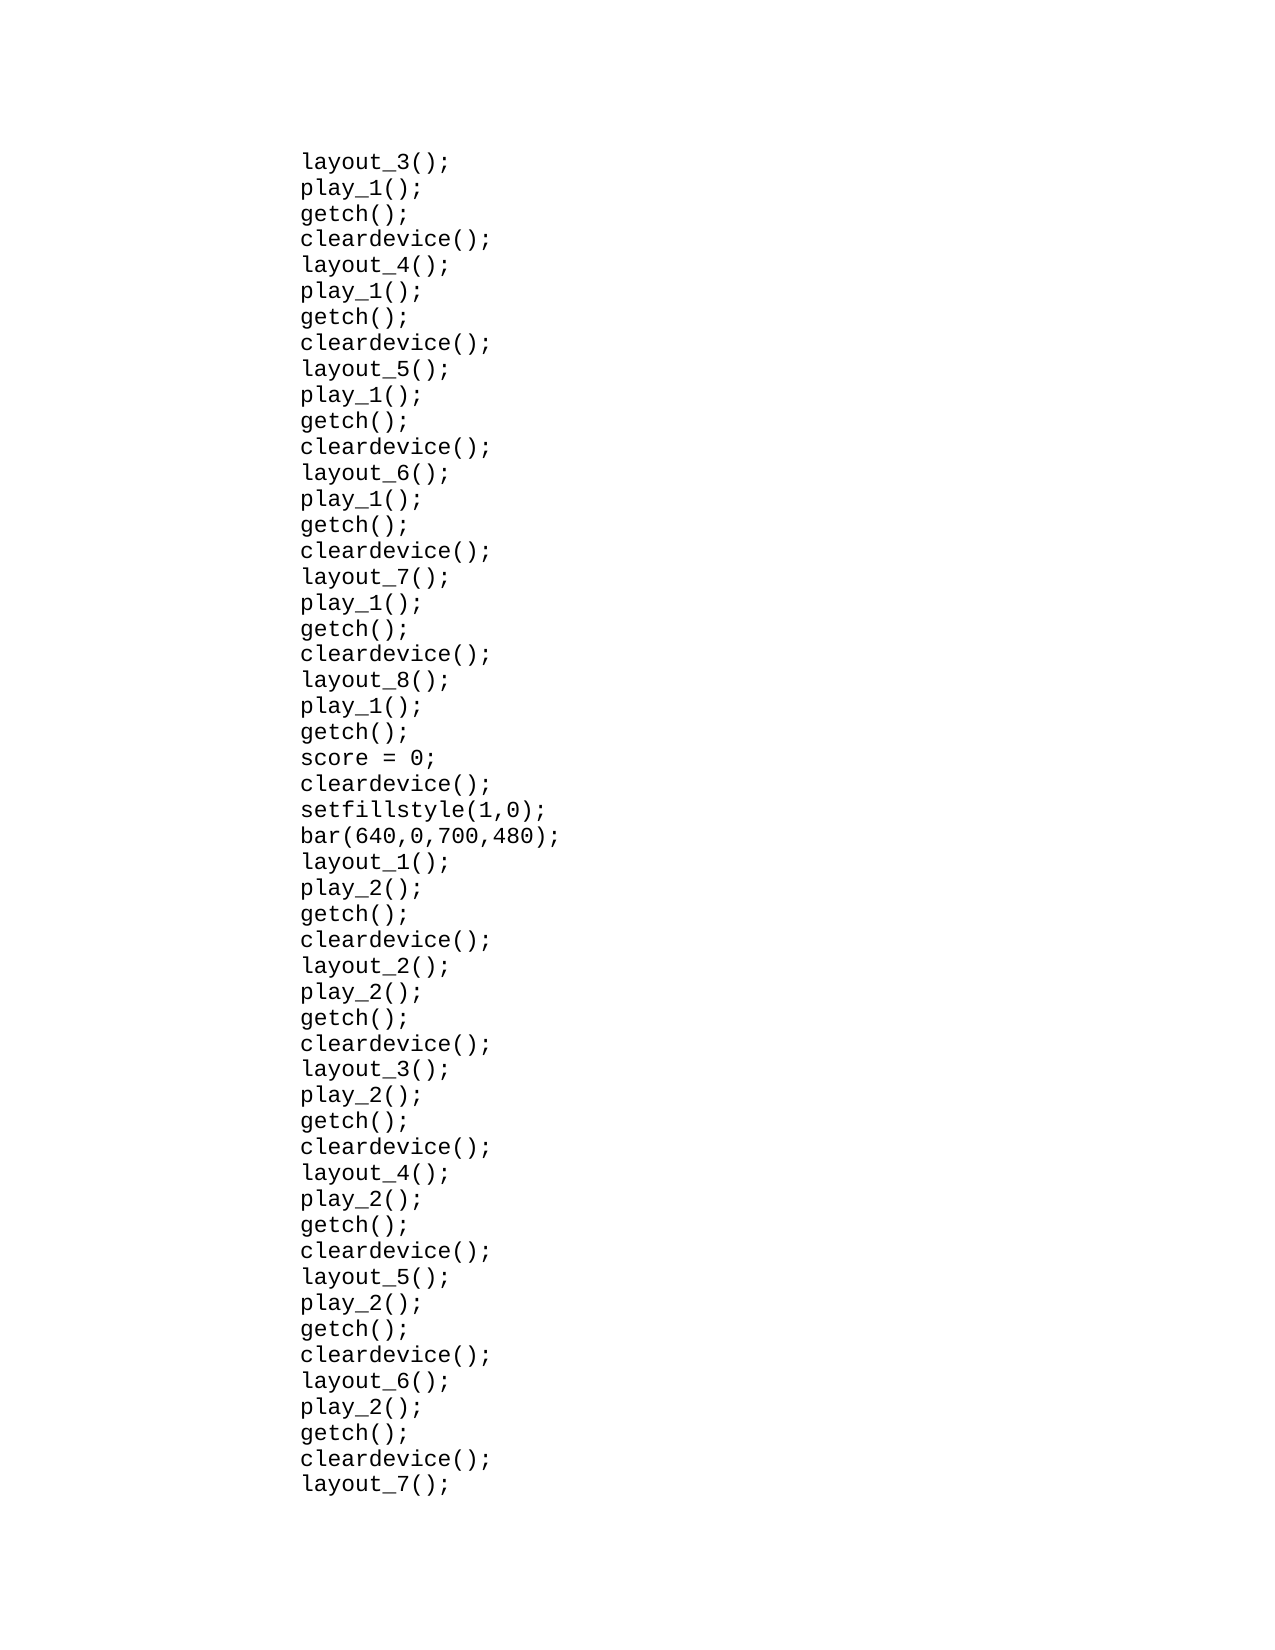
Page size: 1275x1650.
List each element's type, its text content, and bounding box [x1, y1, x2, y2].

text layout_6(); [150, 461, 1125, 487]
text cleardevice(); [150, 539, 1125, 565]
text play_1(); [150, 280, 1125, 306]
text getch(); [150, 1317, 1125, 1343]
text cleardevice(); [150, 228, 1125, 254]
text bar(640,0,700,480); [150, 824, 1125, 850]
text setfillstyle(1,0); [150, 798, 1125, 824]
text getch(); [150, 902, 1125, 928]
text cleardevice(); [150, 772, 1125, 798]
text score = 0; [150, 747, 1125, 772]
text layout_5(); [150, 357, 1125, 383]
text getch(); [150, 721, 1125, 747]
text play_2(); [150, 1187, 1125, 1213]
text cleardevice(); [150, 1239, 1125, 1265]
text getch(); [150, 1006, 1125, 1032]
text play_1(); [150, 591, 1125, 617]
text play_2(); [150, 1291, 1125, 1317]
text cleardevice(); [150, 435, 1125, 461]
text layout_3(); [150, 150, 1125, 176]
text cleardevice(); [150, 1136, 1125, 1162]
text layout_4(); [150, 1162, 1125, 1187]
text getch(); [150, 1213, 1125, 1239]
text getch(); [150, 617, 1125, 643]
text play_2(); [150, 980, 1125, 1006]
text layout_4(); [150, 254, 1125, 280]
text cleardevice(); [150, 1032, 1125, 1058]
text layout_1(); [150, 850, 1125, 876]
text play_2(); [150, 1395, 1125, 1421]
text getch(); [150, 409, 1125, 435]
text play_1(); [150, 695, 1125, 721]
text play_1(); [150, 487, 1125, 513]
text layout_6(); [150, 1369, 1125, 1395]
text getch(); [150, 202, 1125, 228]
text cleardevice(); [150, 928, 1125, 954]
text layout_5(); [150, 1265, 1125, 1291]
text layout_7(); [150, 565, 1125, 591]
text getch(); [150, 1110, 1125, 1136]
text layout_2(); [150, 954, 1125, 980]
text play_1(); [150, 383, 1125, 409]
text play_2(); [150, 876, 1125, 902]
text cleardevice(); [150, 332, 1125, 357]
text getch(); [150, 306, 1125, 332]
text cleardevice(); [150, 1447, 1125, 1473]
text layout_3(); [150, 1058, 1125, 1084]
text getch(); [150, 1421, 1125, 1447]
text getch(); [150, 513, 1125, 539]
text cleardevice(); [150, 643, 1125, 669]
text layout_8(); [150, 669, 1125, 695]
text play_1(); [150, 176, 1125, 202]
text cleardevice(); [150, 1343, 1125, 1369]
text layout_7(); [150, 1473, 1125, 1499]
text play_2(); [150, 1084, 1125, 1110]
